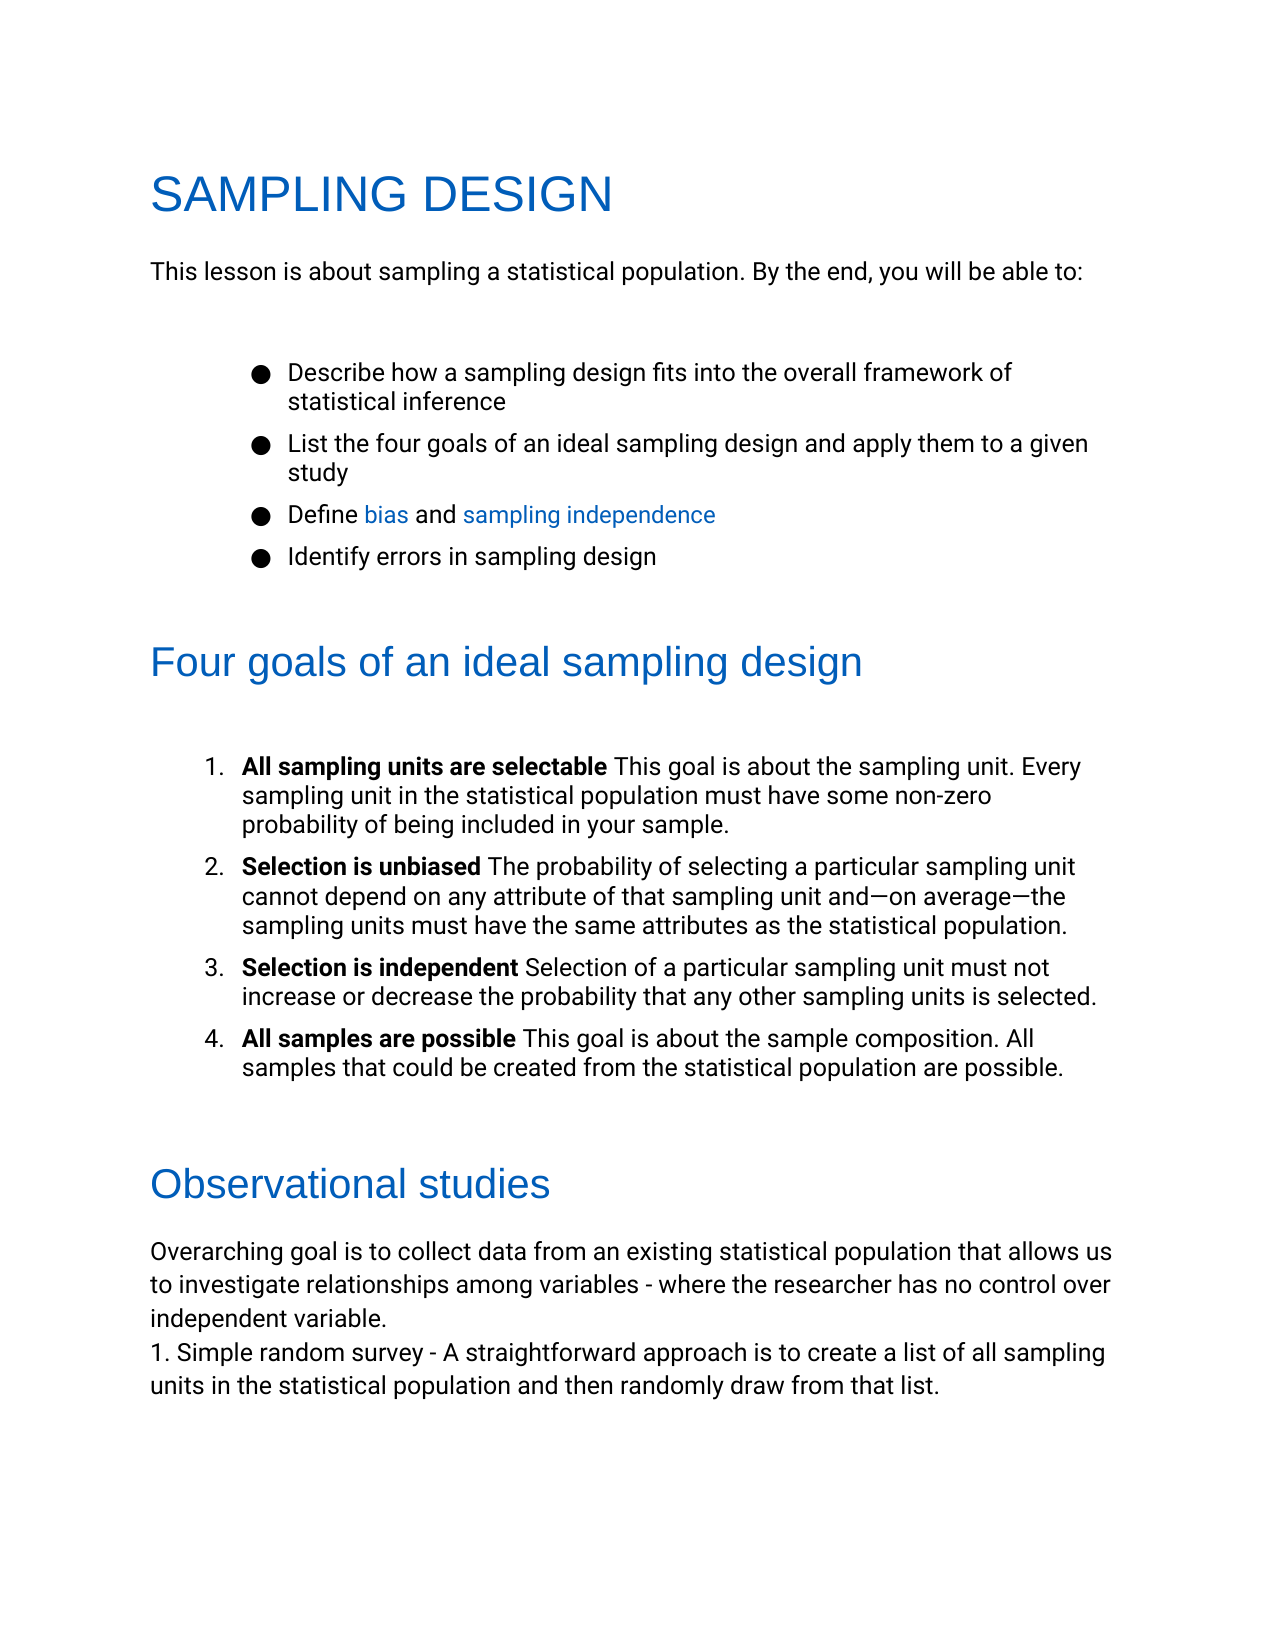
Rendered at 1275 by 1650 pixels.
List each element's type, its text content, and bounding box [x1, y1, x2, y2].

text Overarching goal is to collect data from an existing statistical population that allows us to investigate relationships among variables - where the researcher has no control over independent variable. [150, 1237, 1125, 1333]
text This lesson is about sampling a statistical population. By the end, you will be able to: [150, 251, 1125, 293]
subtitle SAMPLING DESIGN [150, 158, 1125, 228]
list Describe how a sampling design fits into the overall framework of statistical inference [250, 352, 1125, 423]
list Selection is unbiased The probability of selecting a particular sampling unit cannot depend on any attribute of that sampling unit and—on average—the sampling units must have the same attributes as the statistical population. [204, 846, 1108, 947]
subtitle Four goals of an ideal sampling design [150, 631, 1125, 692]
subtitle Observational studies [150, 1153, 1125, 1214]
list Selection is independent Selection of a particular sampling unit must not increase or decrease the probability that any other sampling units is selected. [204, 947, 1108, 1018]
text 1. Simple random survey - A straightforward approach is to create a list of all sampling units in the statistical population and then randomly draw from that list. [150, 1338, 1125, 1401]
list All sampling units are selectable This goal is about the sampling unit. Every sampling unit in the statistical population must have some non-zero probability of being included in your sample. [204, 746, 1108, 846]
list List the four goals of an ideal sampling design and apply them to a given study [250, 423, 1125, 494]
list All samples are possible This goal is about the sample composition. All samples that could be created from the statistical population are possible. [204, 1018, 1108, 1089]
list Identify errors in sampling design [250, 535, 1125, 577]
list Define bias and sampling independence [250, 494, 1125, 535]
